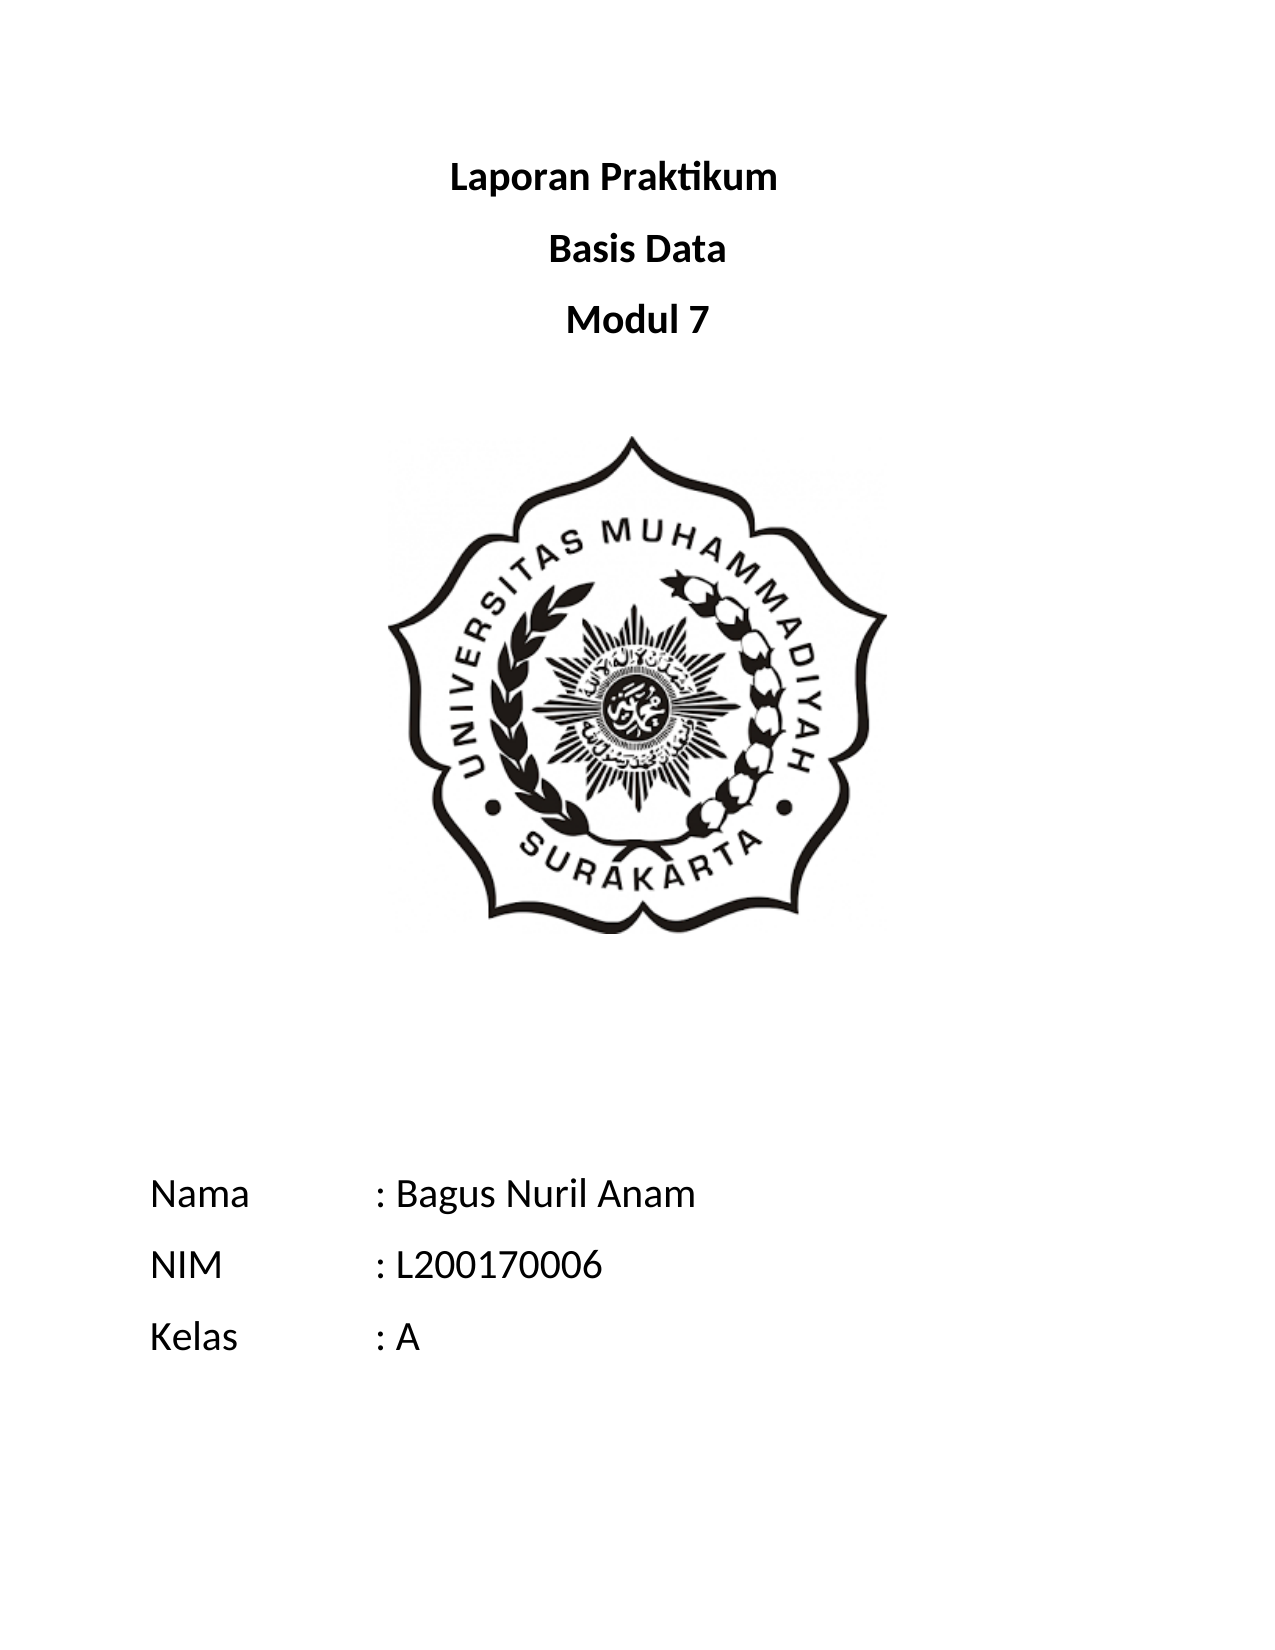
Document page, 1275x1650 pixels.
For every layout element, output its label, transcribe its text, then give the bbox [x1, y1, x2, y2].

text Laporan Praktikum [375, 150, 1125, 201]
text Modul 7 [150, 293, 1125, 344]
text Nama : Bagus Nuril Anam [150, 1167, 1125, 1218]
text Basis Data [150, 222, 1125, 272]
text Kelas : A [150, 1310, 1125, 1361]
text NIM : L200170006 [150, 1238, 1125, 1289]
picture [387, 436, 888, 934]
